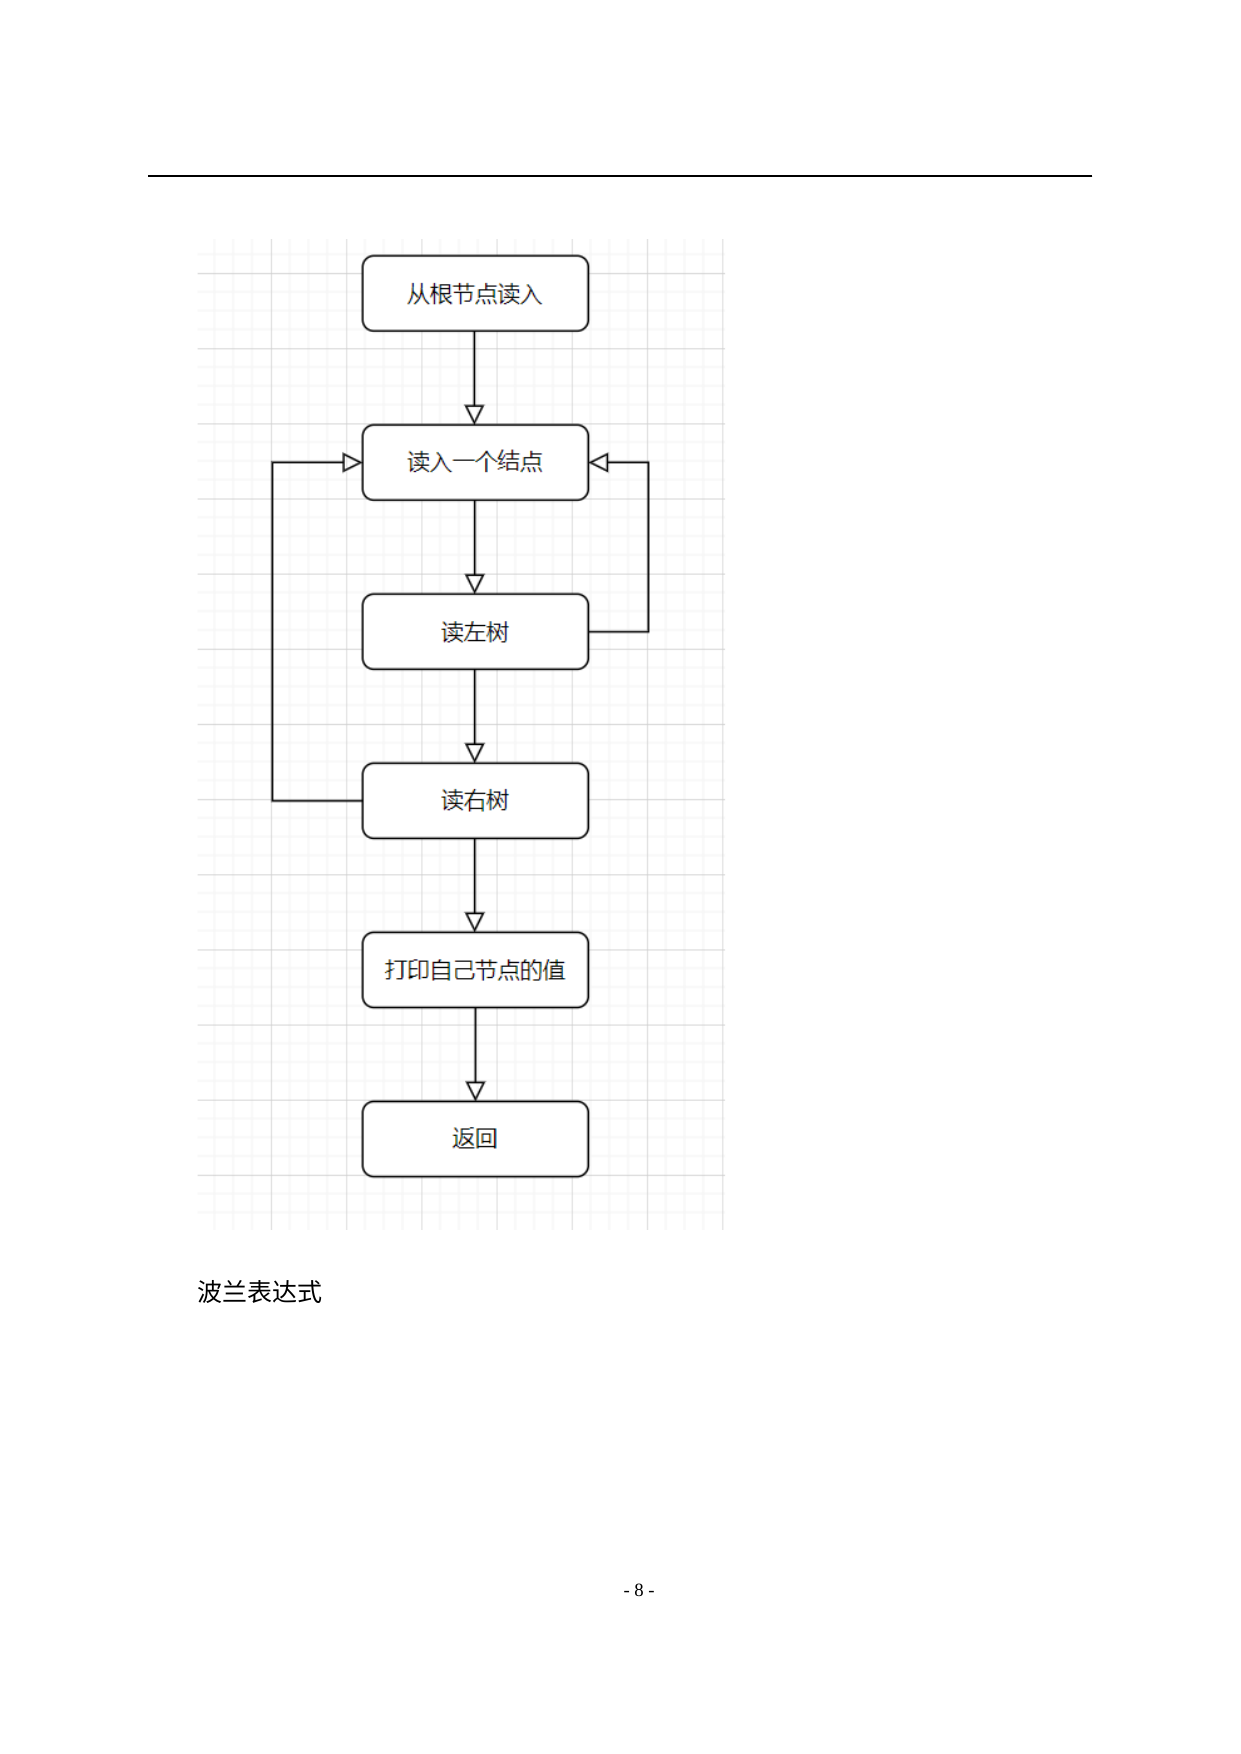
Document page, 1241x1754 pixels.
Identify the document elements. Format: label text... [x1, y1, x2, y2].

text 波兰表达式 [148, 1272, 1092, 1308]
